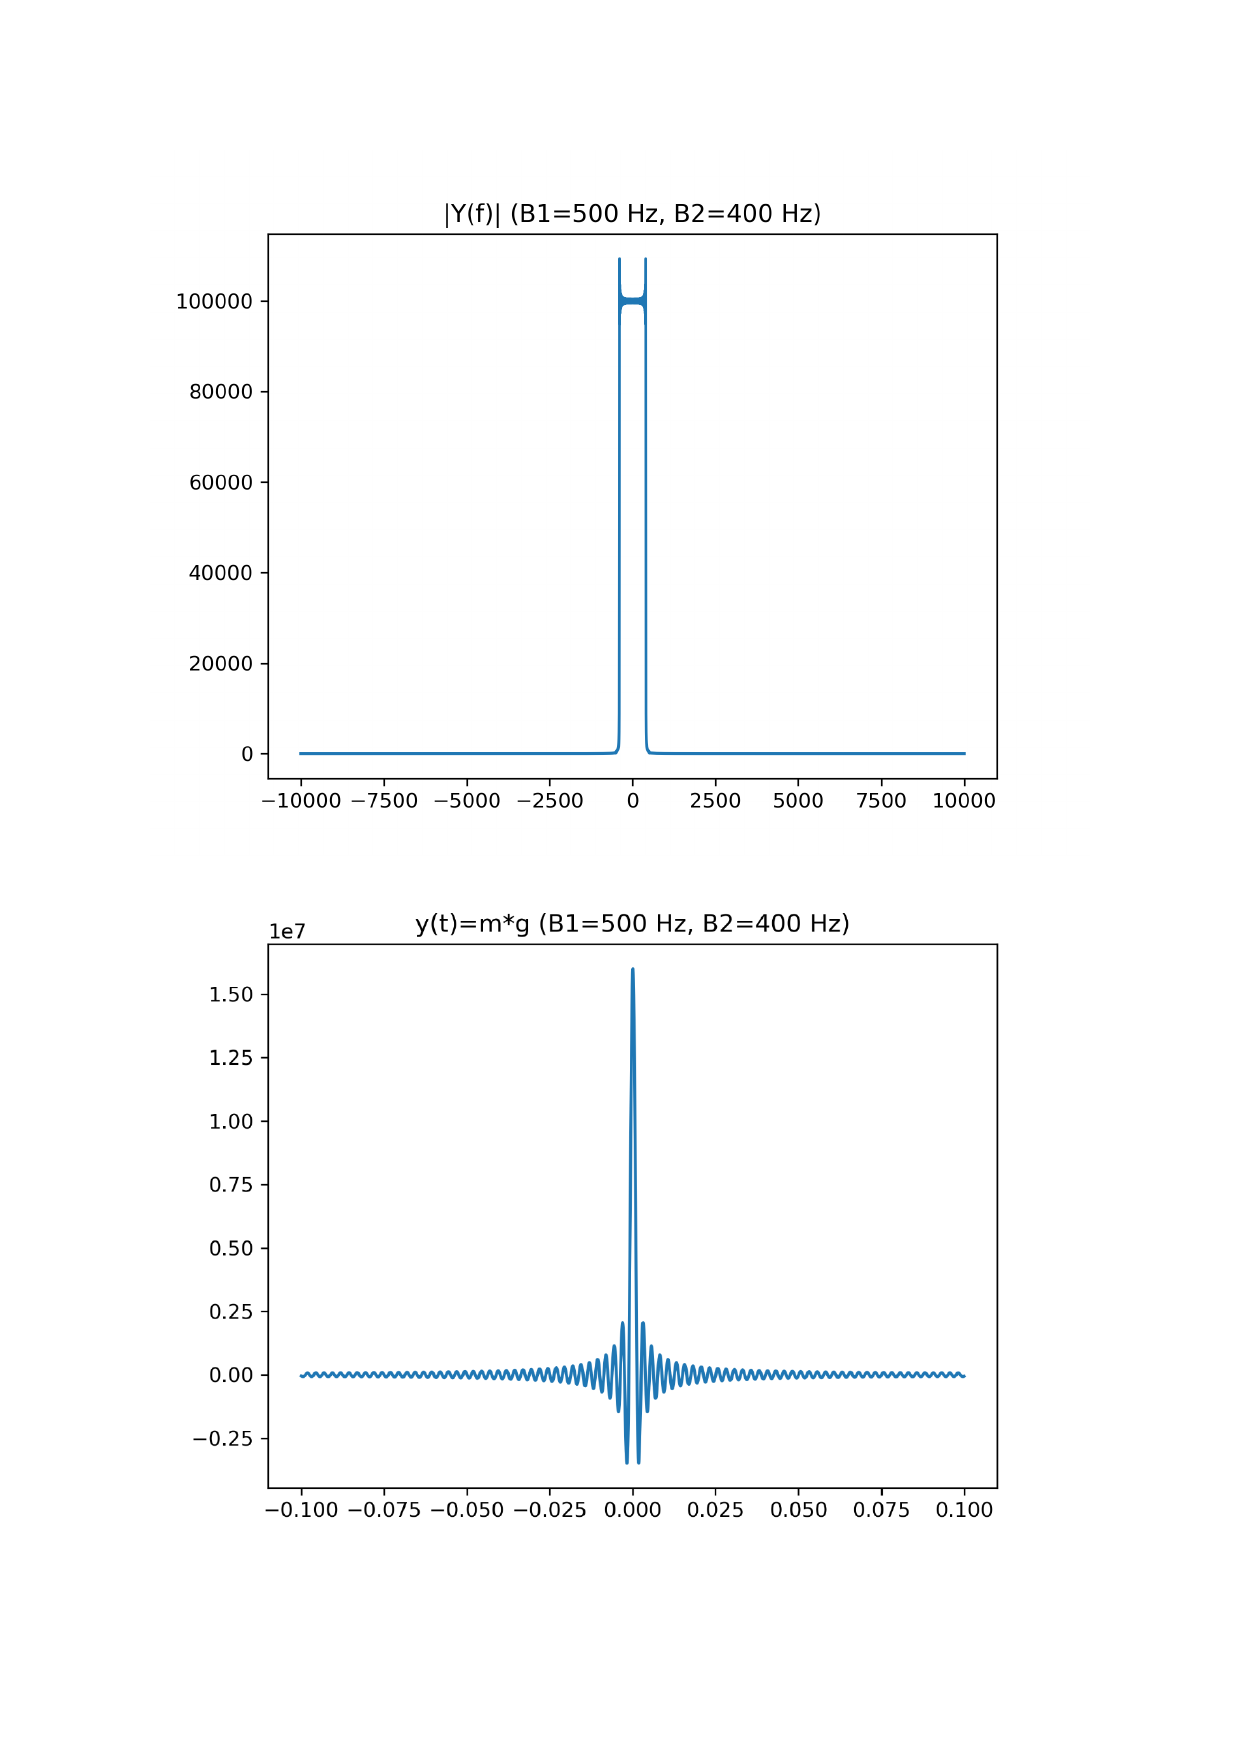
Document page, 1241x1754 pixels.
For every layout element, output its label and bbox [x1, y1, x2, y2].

picture [150, 859, 1091, 1565]
picture [150, 150, 1091, 856]
